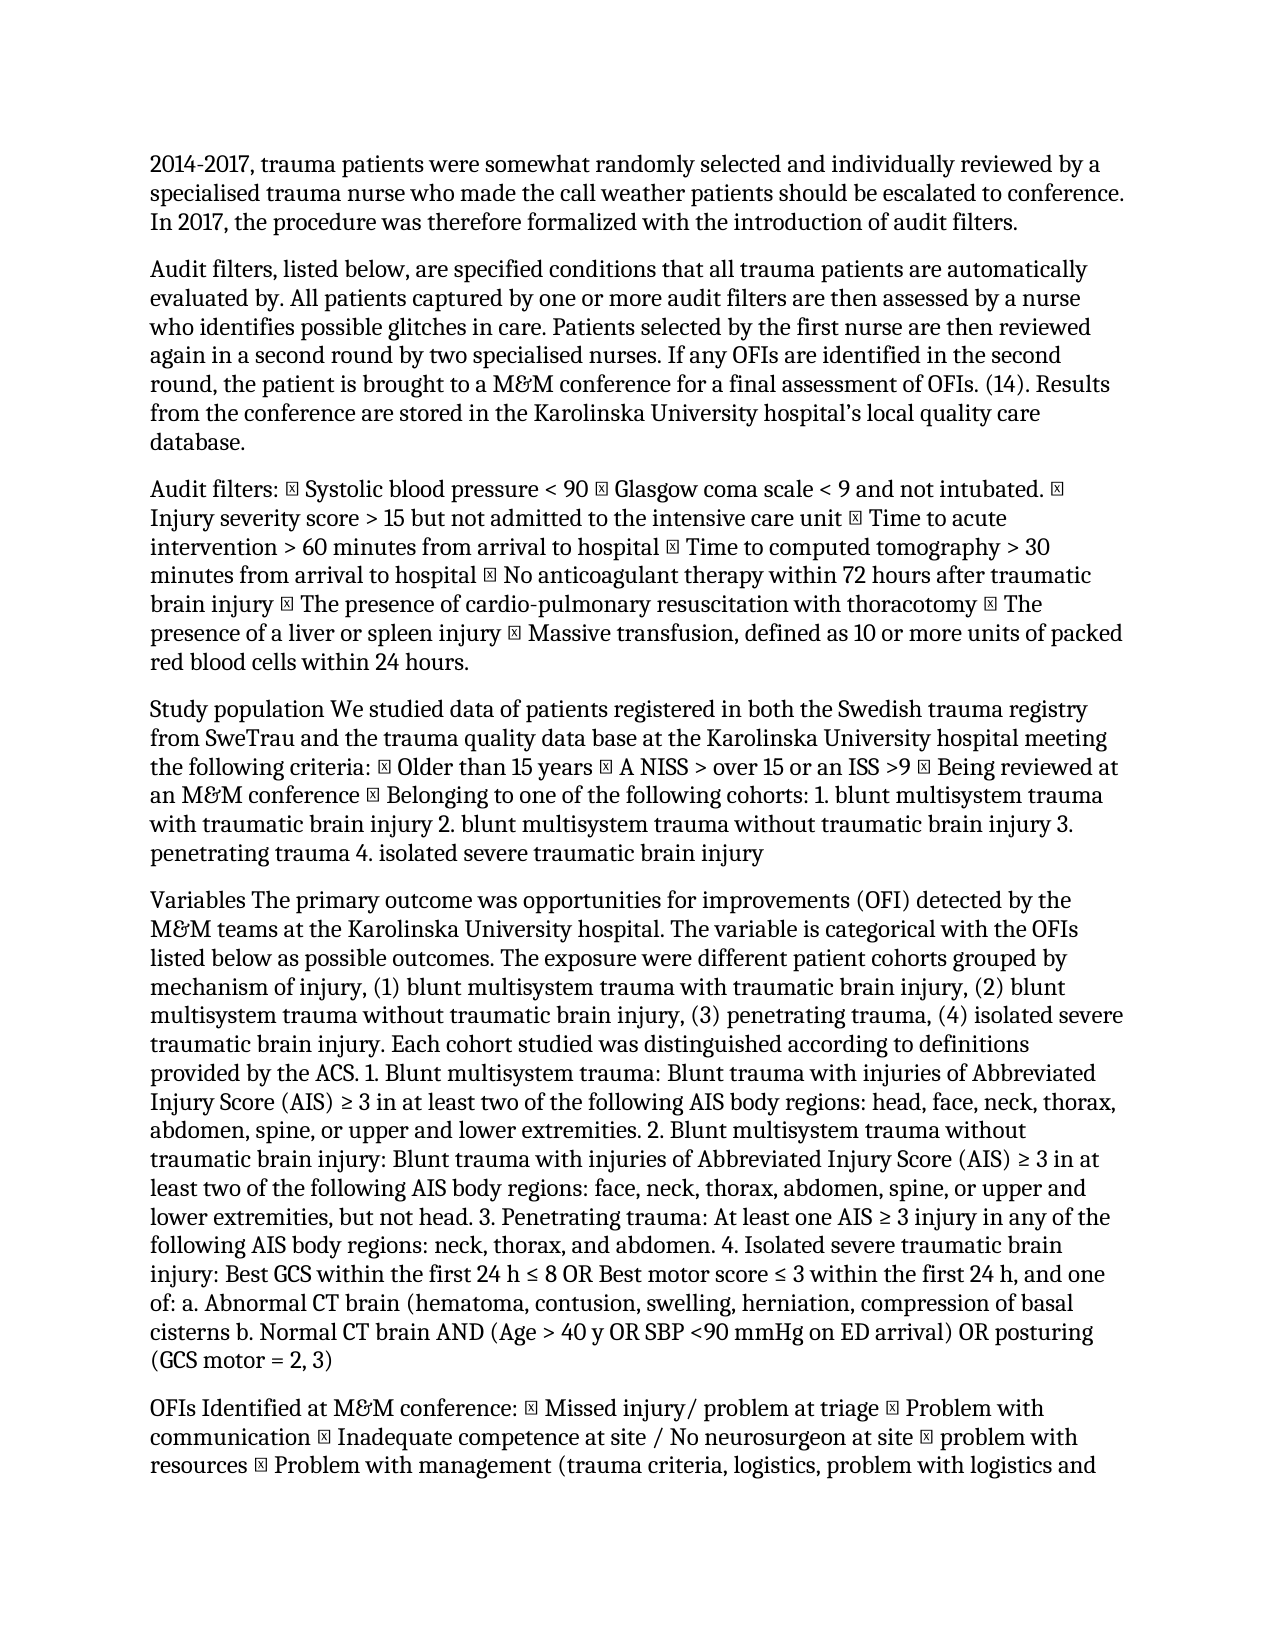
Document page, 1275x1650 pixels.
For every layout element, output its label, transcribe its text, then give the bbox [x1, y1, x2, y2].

text Study population We studied data of patients registered in both the Swedish trauma registry from SweTrau and the trauma quality data base at the Karolinska University hospital meeting the following criteria:  Older than 15 years  A NISS > over 15 or an ISS >9  Being reviewed at an M&M conference  Belonging to one of the following cohorts: 1. blunt multisystem trauma with traumatic brain injury 2. blunt multisystem trauma without traumatic brain injury 3. penetrating trauma 4. isolated severe traumatic brain injury [150, 695, 1125, 867]
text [150, 1394, 1125, 1480]
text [150, 150, 1125, 236]
text Variables The primary outcome was opportunities for improvements (OFI) detected by the M&M teams at the Karolinska University hospital. The variable is categorical with the OFIs listed below as possible outcomes. The exposure were different patient cohorts grouped by mechanism of injury, (1) blunt multisystem trauma with traumatic brain injury, (2) blunt multisystem trauma without traumatic brain injury, (3) penetrating trauma, (4) isolated severe traumatic brain injury. Each cohort studied was distinguished according to definitions provided by the ACS. 1. Blunt multisystem trauma: Blunt trauma with injuries of Abbreviated Injury Score (AIS) ≥ 3 in at least two of the following AIS body regions: head, face, neck, thorax, abdomen, spine, or upper and lower extremities. 2. Blunt multisystem trauma without traumatic brain injury: Blunt trauma with injuries of Abbreviated Injury Score (AIS) ≥ 3 in at least two of the following AIS body regions: face, neck, thorax, abdomen, spine, or upper and lower extremities, but not head. 3. Penetrating trauma: At least one AIS ≥ 3 injury in any of the following AIS body regions: neck, thorax, and abdomen. 4. Isolated severe traumatic brain injury: Best GCS within the first 24 h ≤ 8 OR Best motor score ≤ 3 within the first 24 h, and one of: a. Abnormal CT brain (hematoma, contusion, swelling, herniation, compression of basal cisterns b. Normal CT brain AND (Age > 40 y OR SBP <90 mmHg on ED arrival) OR posturing (GCS motor = 2, 3) [150, 886, 1125, 1375]
text Audit filters:  Systolic blood pressure < 90  Glasgow coma scale < 9 and not intubated.  Injury severity score > 15 but not admitted to the intensive care unit  Time to acute intervention > 60 minutes from arrival to hospital  Time to computed tomography > 30 minutes from arrival to hospital  No anticoagulant therapy within 72 hours after traumatic brain injury  The presence of cardio-pulmonary resuscitation with thoracotomy  The presence of a liver or spleen injury  Massive transfusion, defined as 10 or more units of packed red blood cells within 24 hours. [150, 475, 1125, 676]
text Audit filters, listed below, are specified conditions that all trauma patients are automatically evaluated by. All patients captured by one or more audit filters are then assessed by a nurse who identifies possible glitches in care. Patients selected by the first nurse are then reviewed again in a second round by two specialised nurses. If any OFIs are identified in the second round, the patient is brought to a M&M conference for a final assessment of OFIs. (14). Results from the conference are stored in the Karolinska University hospital’s local quality care database. [150, 255, 1125, 456]
